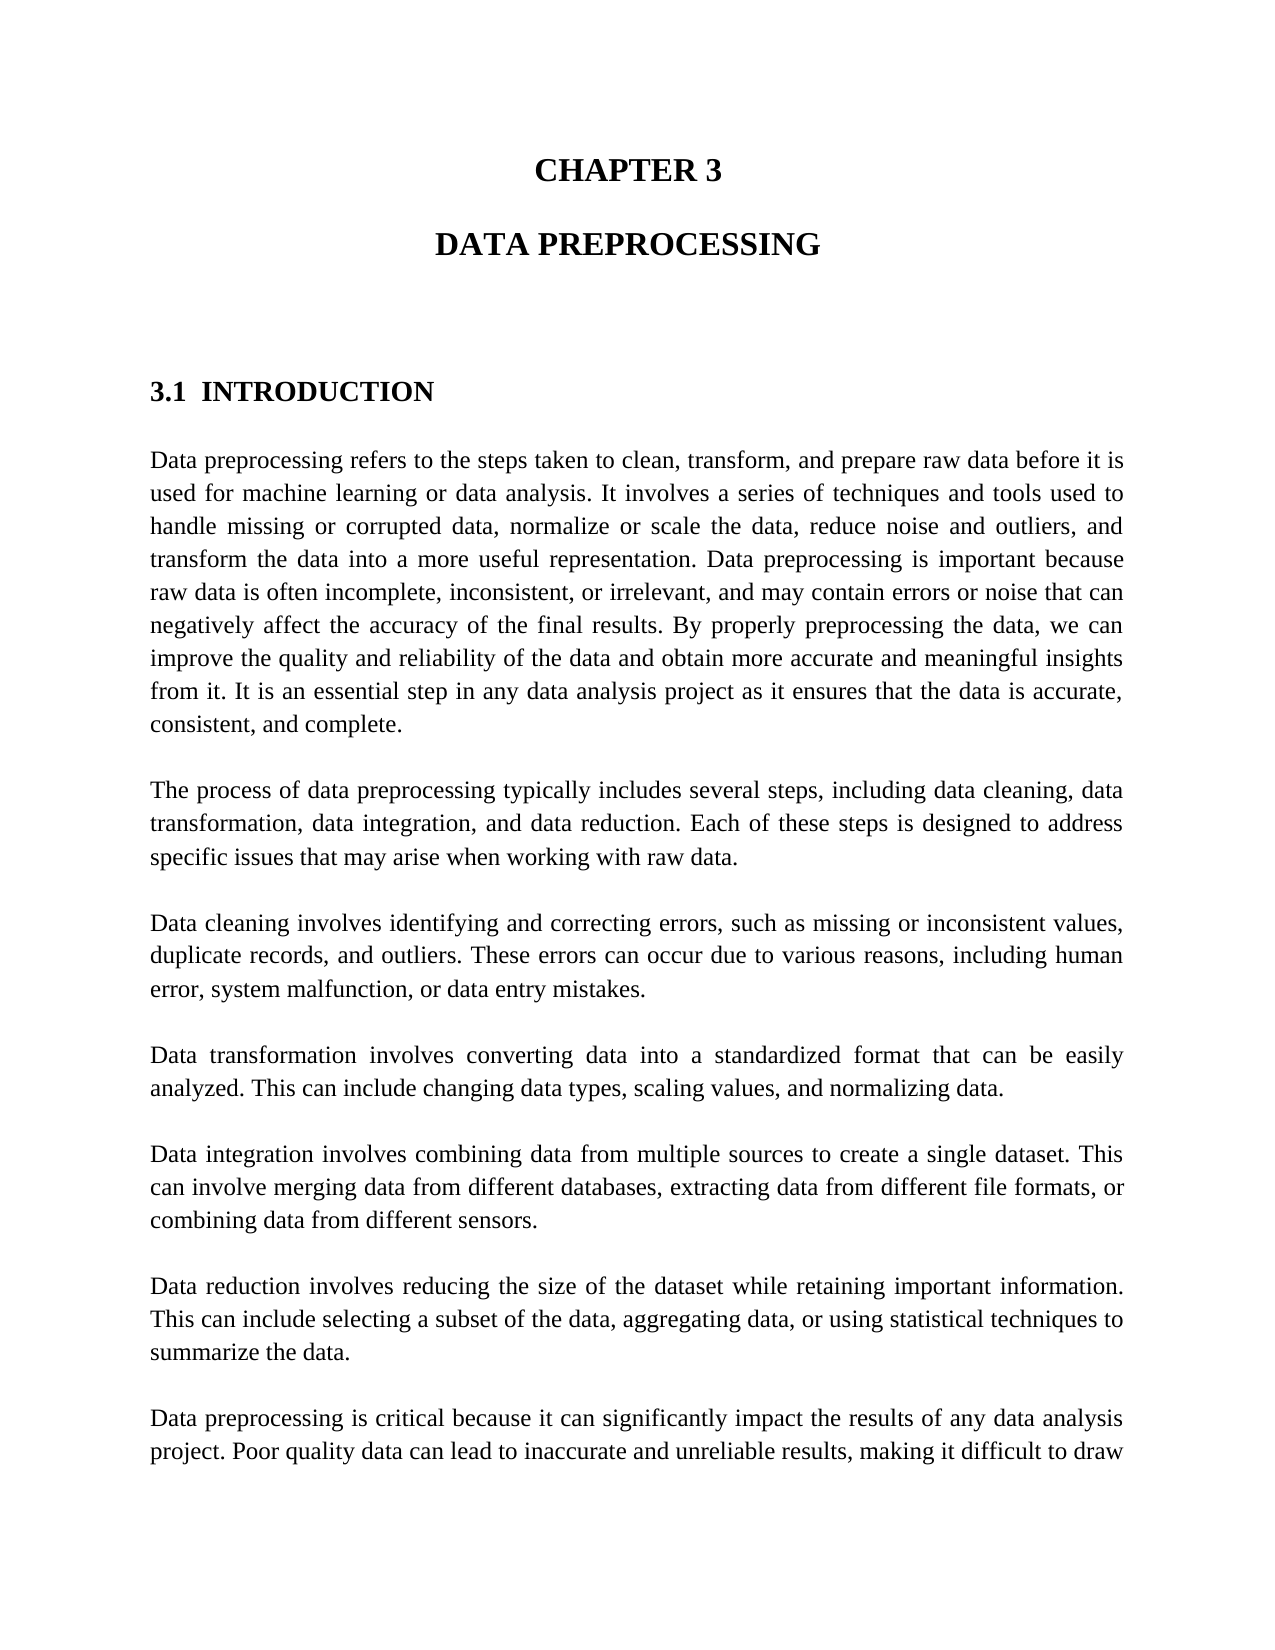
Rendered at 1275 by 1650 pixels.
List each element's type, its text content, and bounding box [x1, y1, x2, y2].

text 3.1 INTRODUCTION [150, 374, 1125, 407]
text Data cleaning involves identifying and correcting errors, such as missing or inconsistent values, duplicate records, and outliers. These errors can occur due to various reasons, including human error, system malfunction, or data entry mistakes. [150, 908, 1125, 1002]
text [150, 1403, 1125, 1465]
text Data reduction involves reducing the size of the dataset while retaining important information. This can include selecting a subset of the data, aggregating data, or using statistical techniques to summarize the data. [150, 1271, 1125, 1366]
text Data transformation involves converting data into a standardized format that can be easily analyzed. This can include changing data types, scaling values, and normalizing data. [150, 1040, 1125, 1101]
text Data integration involves combining data from multiple sources to create a single dataset. This can involve merging data from different databases, extracting data from different file formats, or combining data from different sensors. [150, 1139, 1125, 1233]
text CHAPTER 3 [131, 150, 1125, 188]
text DATA PREPROCESSING [131, 224, 1125, 337]
text The process of data preprocessing typically includes several steps, including data cleaning, data transformation, data integration, and data reduction. Each of these steps is designed to address specific issues that may arise when working with raw data. [150, 776, 1125, 870]
text Data preprocessing refers to the steps taken to clean, transform, and prepare raw data before it is used for machine learning or data analysis. It involves a series of techniques and tools used to handle missing or corrupted data, normalize or scale the data, reduce noise and outliers, and transform the data into a more useful representation. Data preprocessing is important because raw data is often incomplete, inconsistent, or irrelevant, and may contain errors or noise that can negatively affect the accuracy of the final results. By properly preprocessing the data, we can improve the quality and reliability of the data and obtain more accurate and meaningful insights from it. It is an essential step in any data analysis project as it ensures that the data is accurate, consistent, and complete. [150, 445, 1125, 738]
